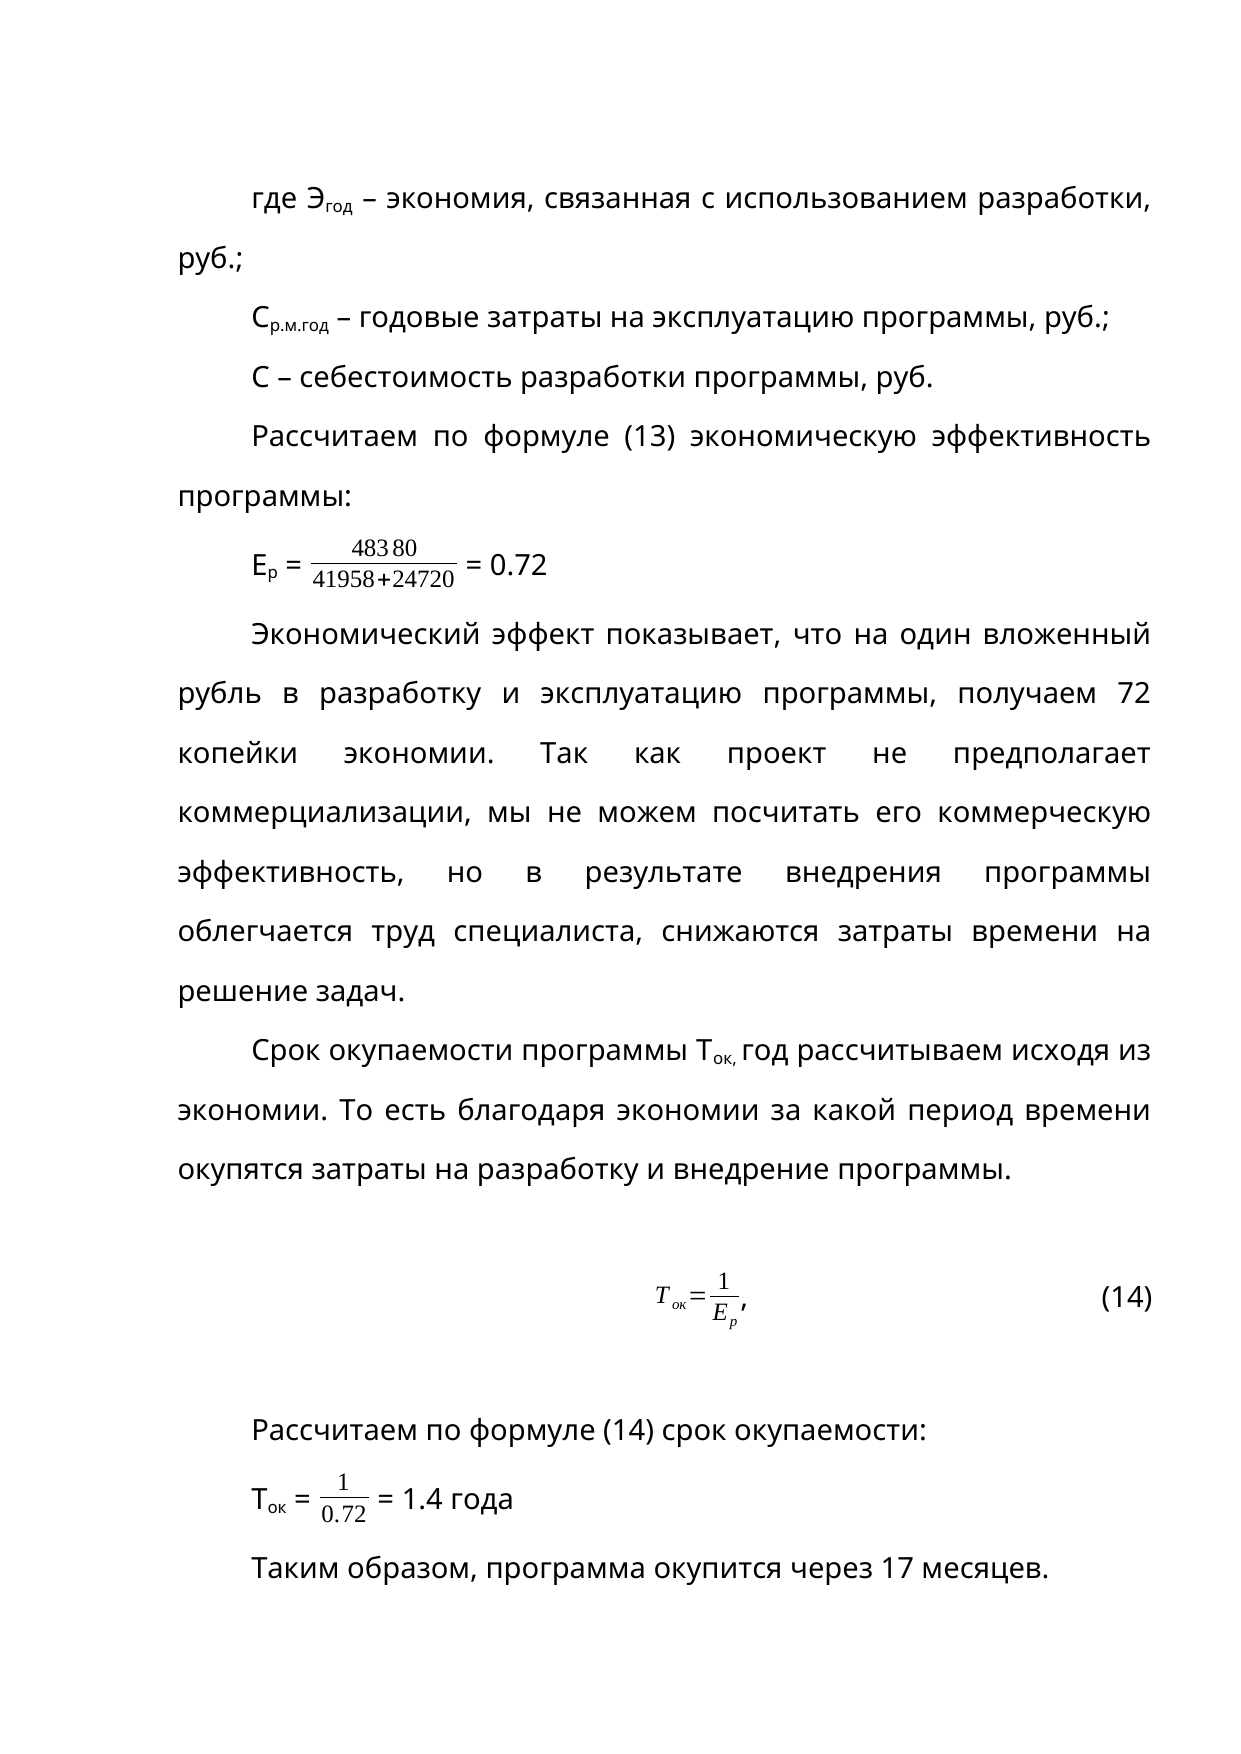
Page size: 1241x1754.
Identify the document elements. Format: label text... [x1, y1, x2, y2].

text Рассчитаем по формуле (14) срок окупаемости: [177, 1409, 1152, 1449]
text Ср.м.год – годовые затраты на эксплуатацию программы, руб.; [177, 297, 1152, 336]
text Экономический эффект показывает, что на один вложенный рубль в разработку и эксплуатацию программы, получаем 72 копейки экономии. Так как проект не предполагает коммерциализации, мы не можем посчитать его коммерческую эффективность, но в результате внедрения программы облегчается труд специалиста, снижаются затраты времени на решение задач. [177, 613, 1152, 1010]
text Ток = = 1.4 года [177, 1469, 1152, 1528]
text С – себестоимость разработки программы, руб. [177, 356, 1152, 396]
text Таким образом, программа окупится через 17 месяцев. [177, 1548, 1152, 1587]
text Ер = = 0.72 [177, 534, 1152, 593]
text , [177, 1267, 1152, 1330]
text Срок окупаемости программы Ток, год рассчитываем исходя из экономии. То есть благодаря экономии за какой период времени окупятся затраты на разработку и внедрение программы. [177, 1029, 1152, 1188]
text Рассчитаем по формуле (13) экономическую эффективность программы: [177, 416, 1152, 515]
text где Эгод – экономия, связанная с использованием разработки, руб.; [177, 178, 1152, 277]
